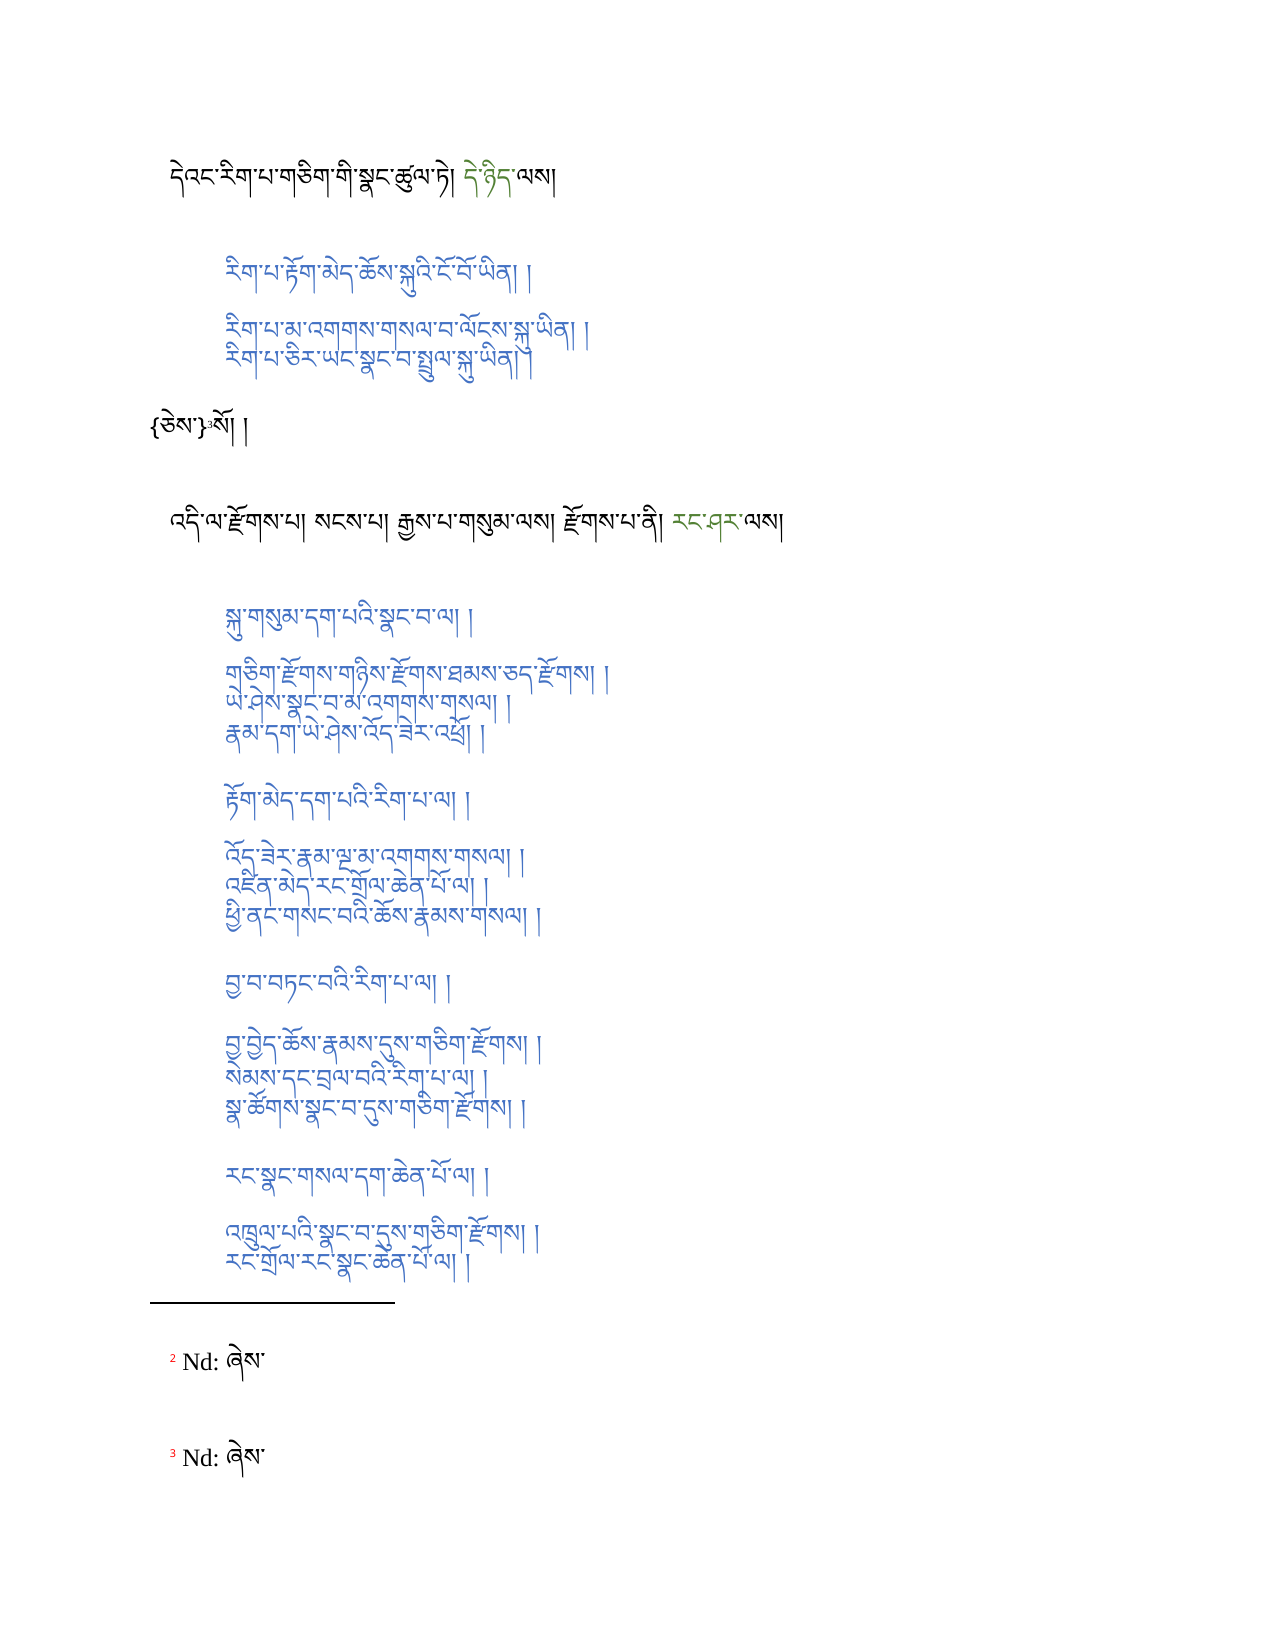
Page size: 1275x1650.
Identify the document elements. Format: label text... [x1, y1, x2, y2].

text འདི་ལ་རྫོགས་པ། སངས་པ། རྒྱས་པ་གསུམ་ལས། རྫོགས་པ་ནི། རང་ཤར་ལས། [150, 494, 1125, 565]
text རིག་པ་རྟོག་མེད་ཆོས་སྐུའི་ངོ་བོ་ཡིན། ། [225, 245, 1050, 316]
text སྣ་ཚོགས་སྣང་བ་དུས་གཅིག་རྫོགས། ། [225, 1094, 1050, 1123]
text བྱ་བྱེད་[121-page Dg]ཆོས་རྣམས་དུས་གཅིག་རྫོགས། ། [225, 1026, 1050, 1060]
text རིག་པ་ཅིར་ཡང་སྣང་བ་སྤྲུལ་སྐུ་ཡིན། ། [528, 345, 1050, 374]
text སེམས་[page Ad-24]དང་བྲལ་བའི་རིག་པ་ལ། ། [225, 1060, 1050, 1094]
text གཅིག་རྫོགས་གཉིས་རྫོགས་ཐམས་ཅད་རྫོགས། ། [225, 660, 1050, 689]
text རིག་པ་ཅིར་ཡང་སྣང་བ་སྤྲུལ་སྐུ་ཡིན། ། [225, 345, 530, 374]
text བྱ་བ་བཏང་བའི་རིག་པ་ལ། ། [225, 956, 1050, 1026]
text རྣམ་དག་ཡེ་ཤེས་འོད་ཟེར་འཕྲོ། ། [225, 719, 1050, 748]
text {ཅེས་}སོ། ། [150, 399, 1125, 469]
text འཛིན་མེད་རང་གྲོལ་ཆེན་པོ་ལ། ། [225, 872, 1050, 902]
text རིག་པ་མ་འགགས་གསལ་བ་ལོངས་སྐུ་ཡིན། ། [225, 316, 1050, 345]
text འོད་ཟེར་རྣམ་ལྔ་མ་འགགས་གསལ། ། [225, 843, 1050, 872]
text སྐུ་གསུམ་དག་པའི་སྣང་བ་ལ། ། [225, 590, 1050, 660]
text ཡེ་ཤེས་སྣང་བ་མ་འགགས་གསལ། ། [225, 689, 1050, 719]
text རང་སྣང་གསལ་དག་ཆེན་པོ་ལ། ། [225, 1148, 1050, 1219]
text འཁྲུལ་པའི་སྣང་བ་དུས་གཅིག་རྫོགས། ། [225, 1219, 1050, 1248]
text རྟོག་མེད་དག་པའི་རིག་པ་ལ། ། [225, 773, 1050, 843]
text རང་གྲོལ་རང་སྣང་ཆེན་པོ་ལ། ། [225, 1248, 1050, 1277]
text དེའང་རིག་པ་གཅིག་གི་སྣང་ཚུལ་ཏེ། དེ་ཉིད་ལས། [150, 150, 1125, 220]
text ཕྱི་ནང་གསང་བའི་ཆོས་རྣམས་གསལ། ། [225, 902, 1050, 931]
